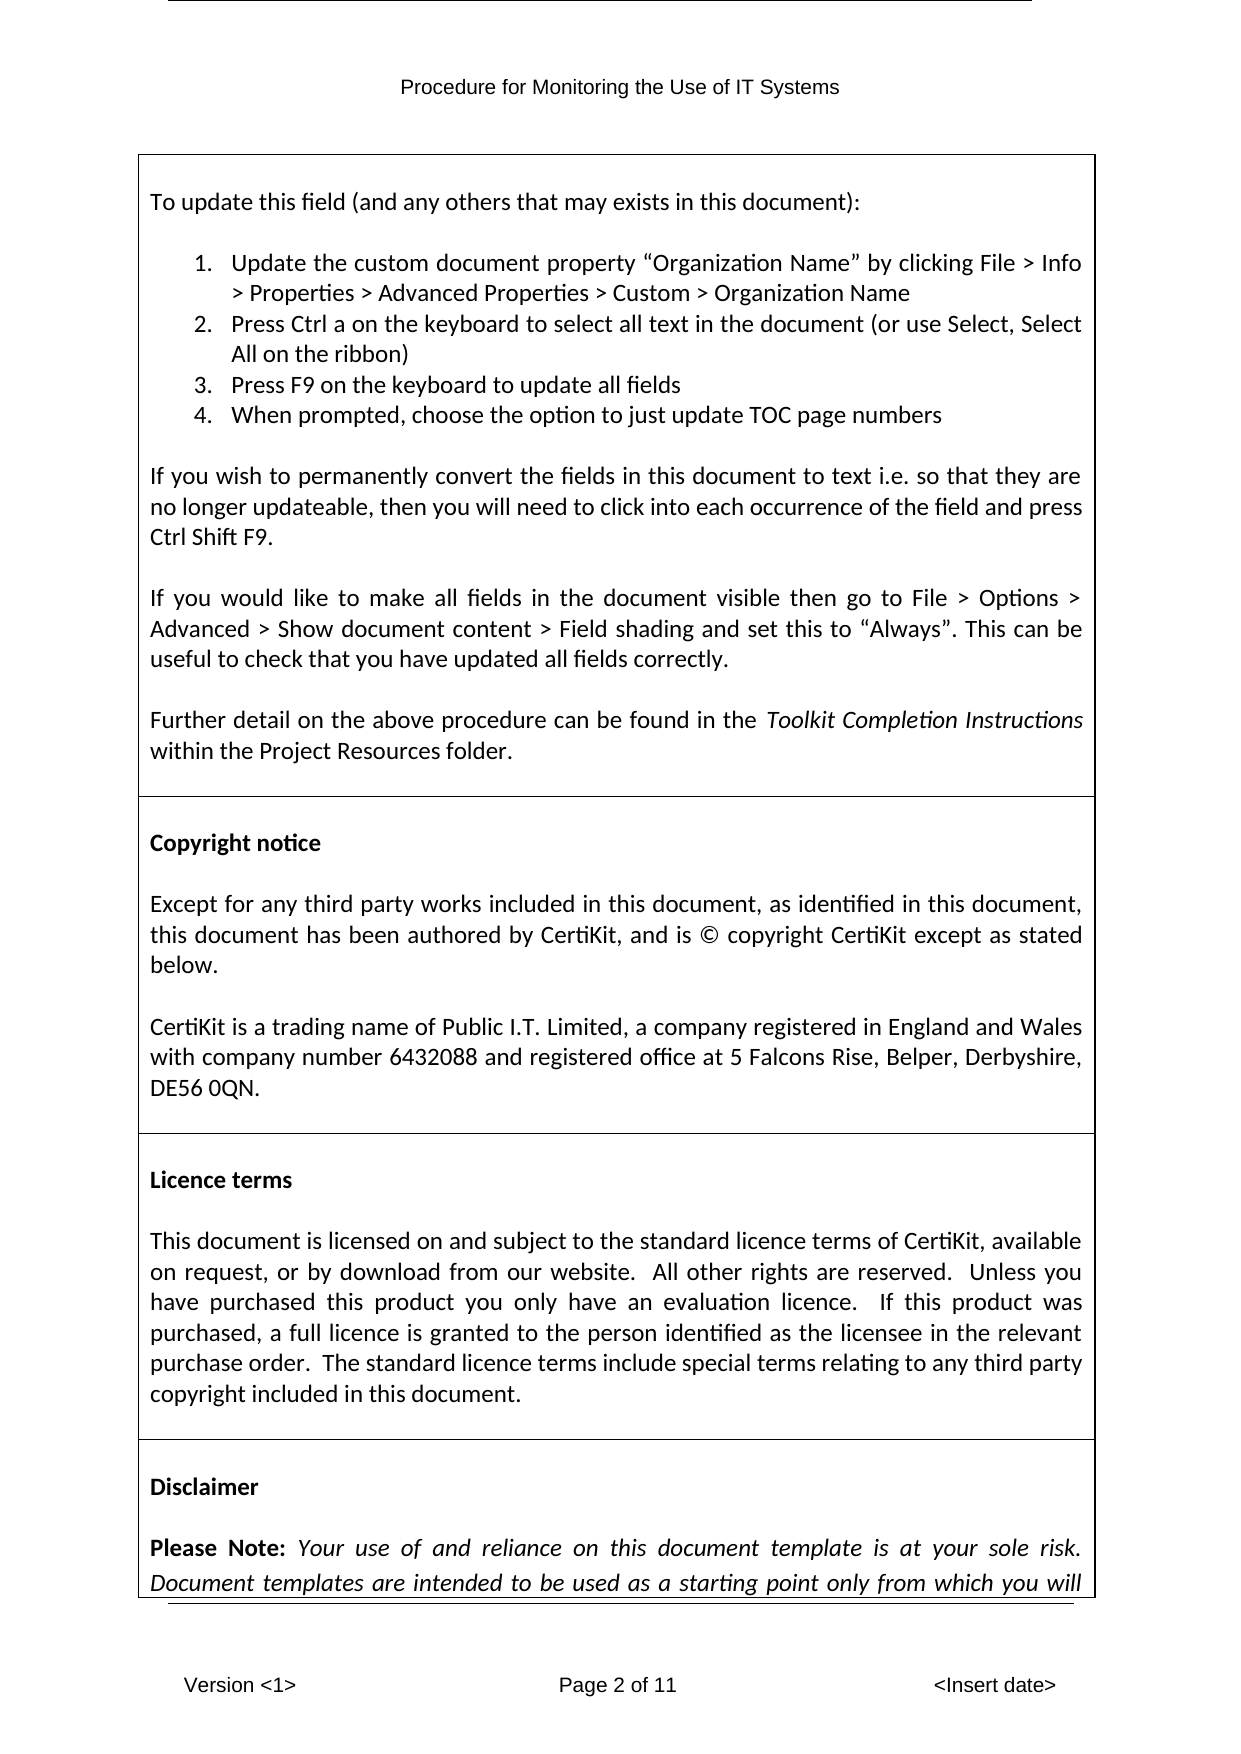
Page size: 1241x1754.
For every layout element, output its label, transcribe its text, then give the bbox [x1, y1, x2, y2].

table_cell Copyright notice Except for any third party works included in this document, as identified in this document, this document has been authored by CertiKit, and is © copyright CertiKit except as stated below. CertiKit is a trading name of Public I.T. Limited, a company registered in England and Wales with company number 6432088 and registered office at 5 Falcons Rise, Belper, Derbyshire, DE56 0QN. [139, 797, 1094, 1133]
table_cell Licence terms This document is licensed on and subject to the standard licence terms of CertiKit, available on request, or by download from our website. All other rights are reserved. Unless you have purchased this product you only have an evaluation licence. If this product was purchased, a full licence is granted to the person identified as the licensee in the relevant purchase order. The standard licence terms include special terms relating to any third party copyright included in this document. [139, 1134, 1094, 1439]
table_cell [139, 1440, 1094, 1597]
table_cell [139, 155, 1094, 796]
